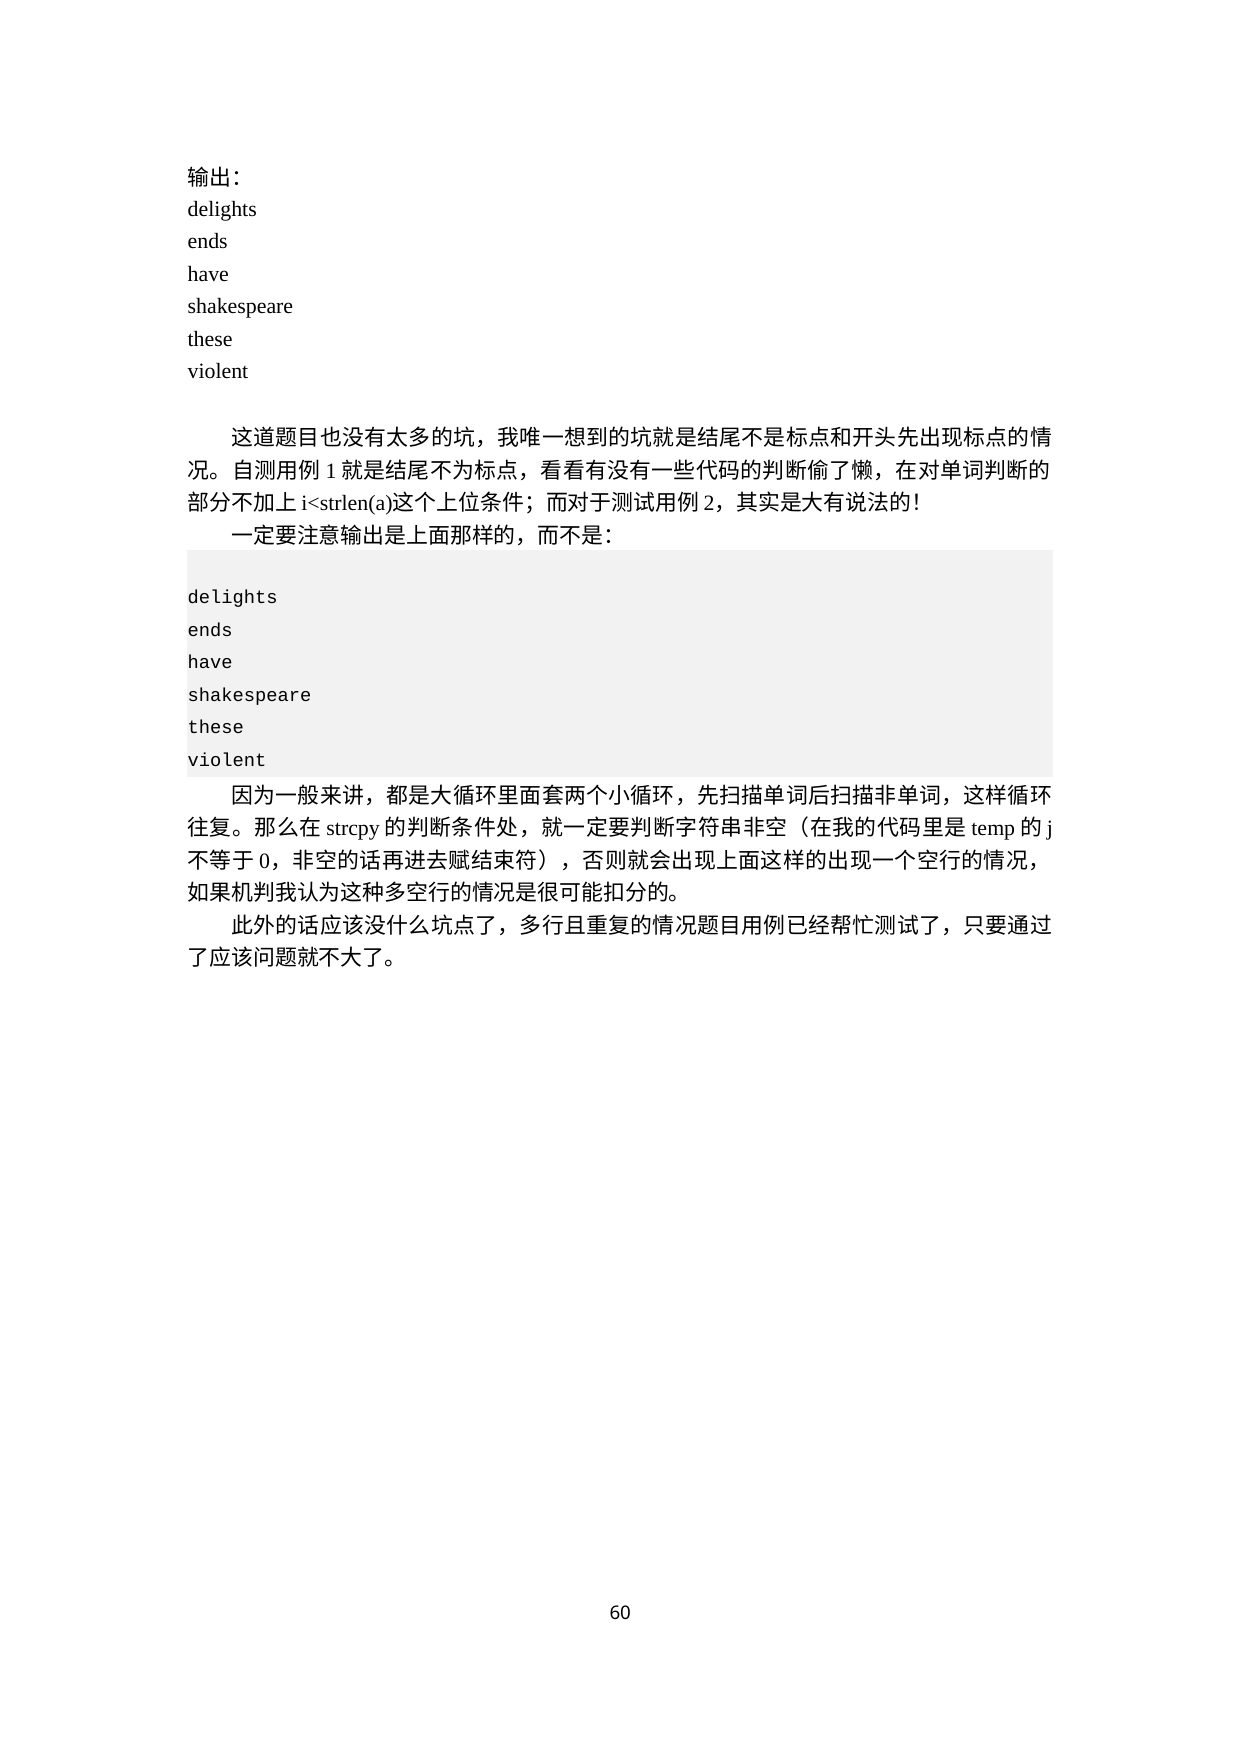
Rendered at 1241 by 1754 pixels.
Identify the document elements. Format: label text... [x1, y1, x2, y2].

text these [187, 322, 1053, 355]
text have [187, 647, 1053, 680]
text violent [187, 355, 1053, 387]
text violent [187, 745, 1053, 777]
text these [187, 712, 1053, 745]
text 输出： [187, 160, 1053, 192]
text ends [187, 615, 1053, 647]
text 此外的话应该没什么坑点了，多行且重复的情况题目用例已经帮忙测试了，只要通过了应该问题就不大了。 [187, 907, 1053, 972]
text 因为一般来讲，都是大循环里面套两个小循环，先扫描单词后扫描非单词，这样循环往复。那么在strcpy的判断条件处，就一定要判断字符串非空（在我的代码里是temp的j不等于0，非空的话再进去赋结束符），否则就会出现上面这样的出现一个空行的情况，如果机判我认为这种多空行的情况是很可能扣分的。 [187, 777, 1053, 907]
text 一定要注意输出是上面那样的，而不是： [187, 517, 1053, 550]
text have [187, 257, 1053, 290]
text delights [187, 582, 1053, 615]
text delights [187, 192, 1053, 225]
text shakespeare [187, 290, 1053, 322]
text ends [187, 225, 1053, 257]
text shakespeare [187, 680, 1053, 712]
text 这道题目也没有太多的坑，我唯一想到的坑就是结尾不是标点和开头先出现标点的情况。自测用例1就是结尾不为标点，看看有没有一些代码的判断偷了懒，在对单词判断的部分不加上i<strlen(a)这个上位条件；而对于测试用例2，其实是大有说法的！ [187, 420, 1053, 517]
